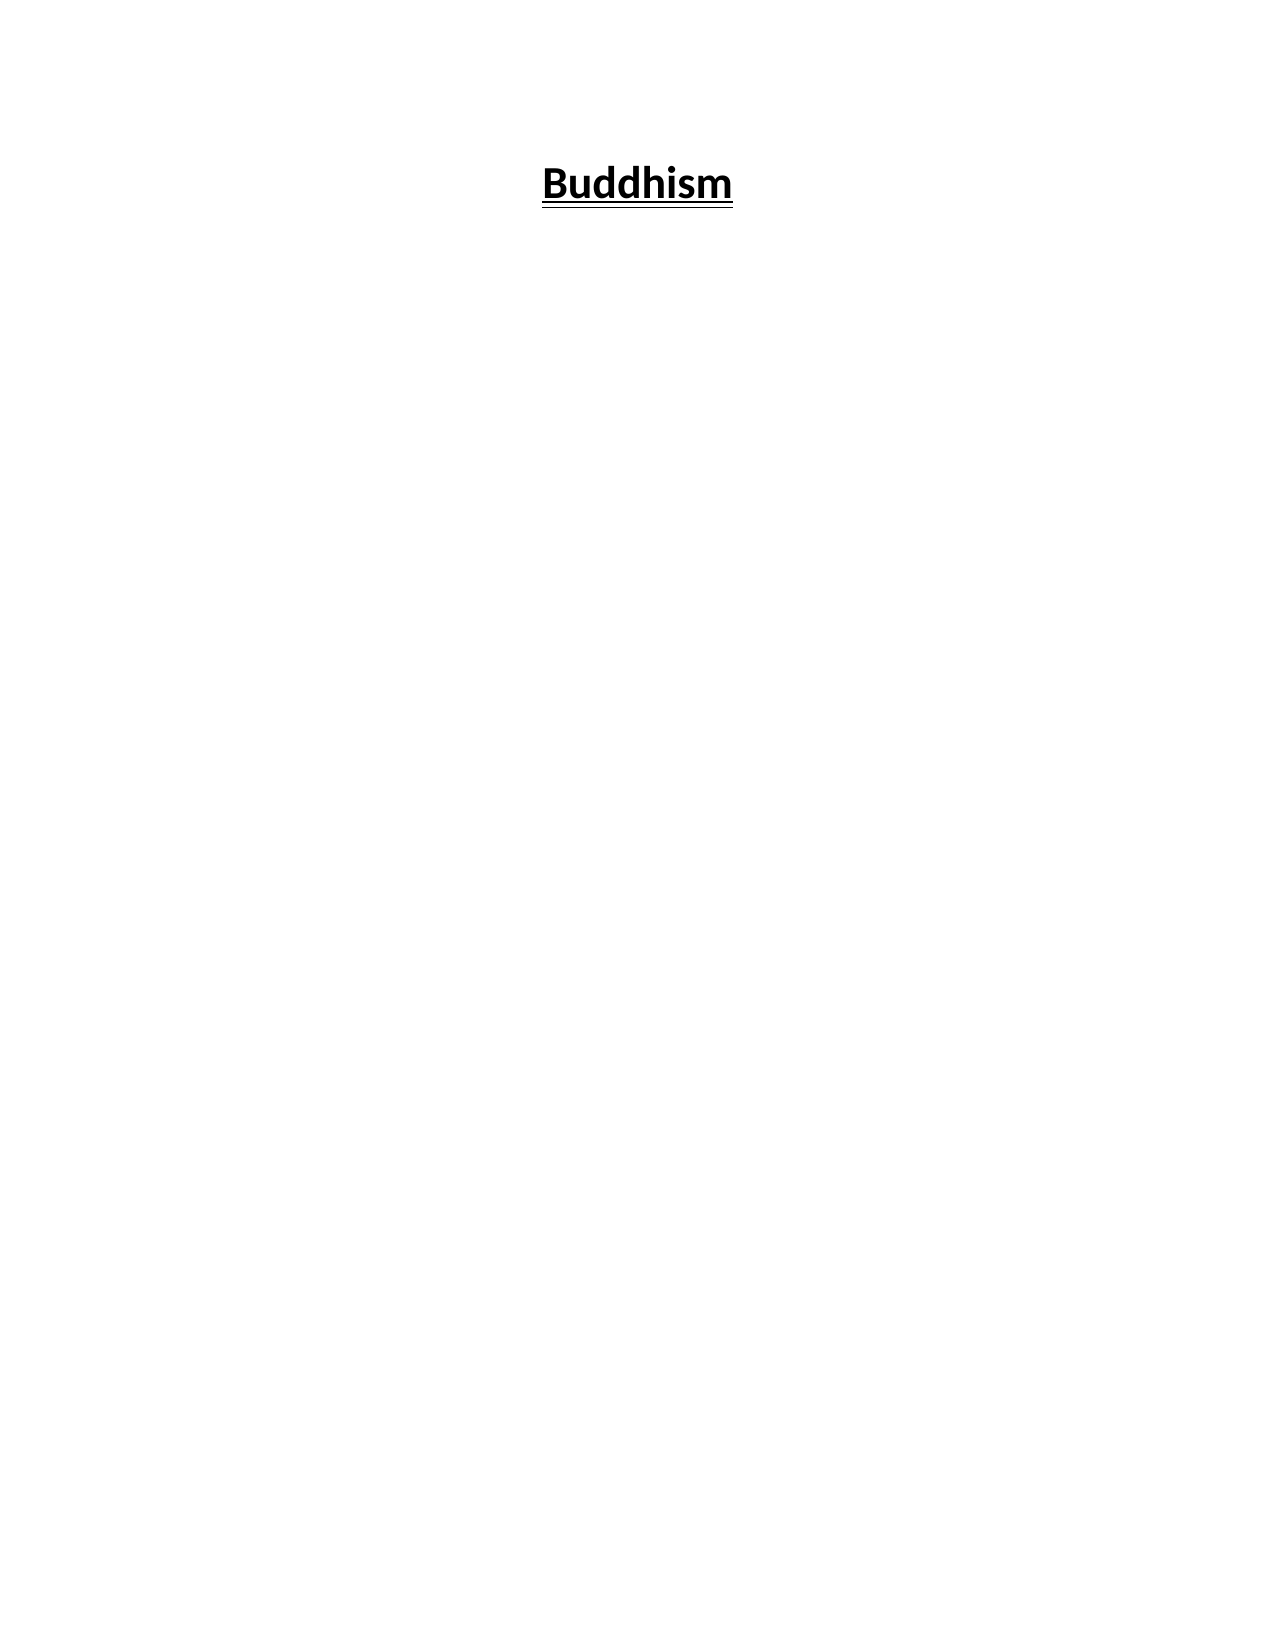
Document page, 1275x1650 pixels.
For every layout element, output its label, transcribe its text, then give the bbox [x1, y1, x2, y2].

subtitle Buddhism [150, 154, 1125, 210]
